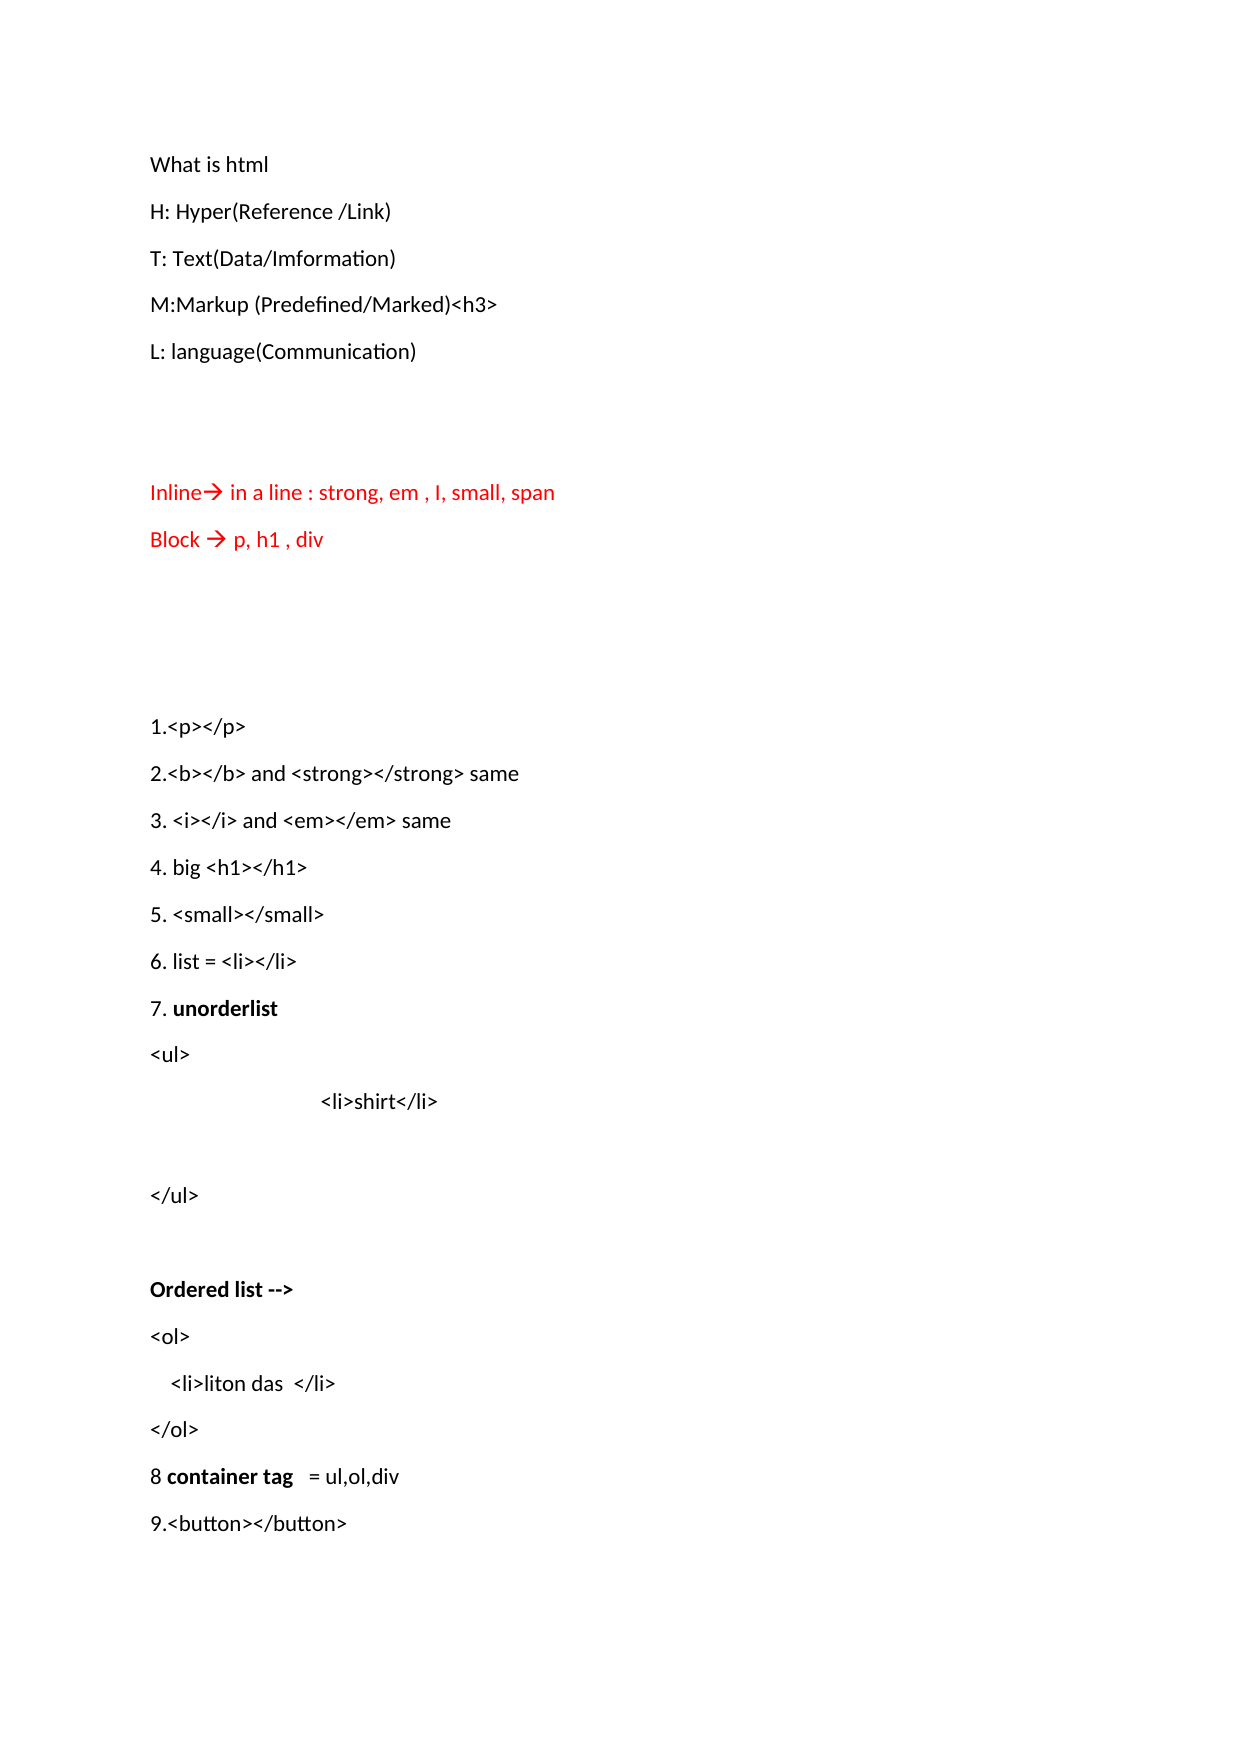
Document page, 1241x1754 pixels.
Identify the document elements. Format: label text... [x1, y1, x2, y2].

text What is html [150, 150, 1090, 178]
text 4. big <h1></h1> [150, 853, 1090, 881]
text M:Markup (Predefined/Marked)<h3> [150, 291, 1090, 319]
text T: Text(Data/Imformation) [150, 244, 1090, 272]
text 5. <small></small> [150, 900, 1090, 928]
text Block p, h1 , div [150, 525, 1090, 553]
text Inline in a line : strong, em , I, small, span [150, 478, 1090, 506]
text 9.<button></button> [150, 1509, 1090, 1537]
text H: Hyper(Reference /Link) [150, 197, 1090, 225]
text 2.<b></b> and <strong></strong> same [150, 759, 1090, 787]
text L: language(Communication) [150, 337, 1090, 366]
text </ol> [150, 1416, 1090, 1444]
text 6. list = <li></li> [150, 947, 1090, 975]
text 7. unorderlist [150, 994, 1090, 1022]
text <li>liton das </li> [150, 1369, 1090, 1397]
text 3. <i></i> and <em></em> same [150, 806, 1090, 834]
text <ol> [150, 1322, 1090, 1350]
text </ul> [150, 1181, 1090, 1209]
text Ordered list --> [150, 1275, 1090, 1303]
text 1.<p></p> [150, 712, 1090, 741]
text <ul> [150, 1041, 1090, 1069]
text 8 container tag = ul,ol,div [150, 1462, 1090, 1491]
text <li>shirt</li> [300, 1087, 1090, 1116]
